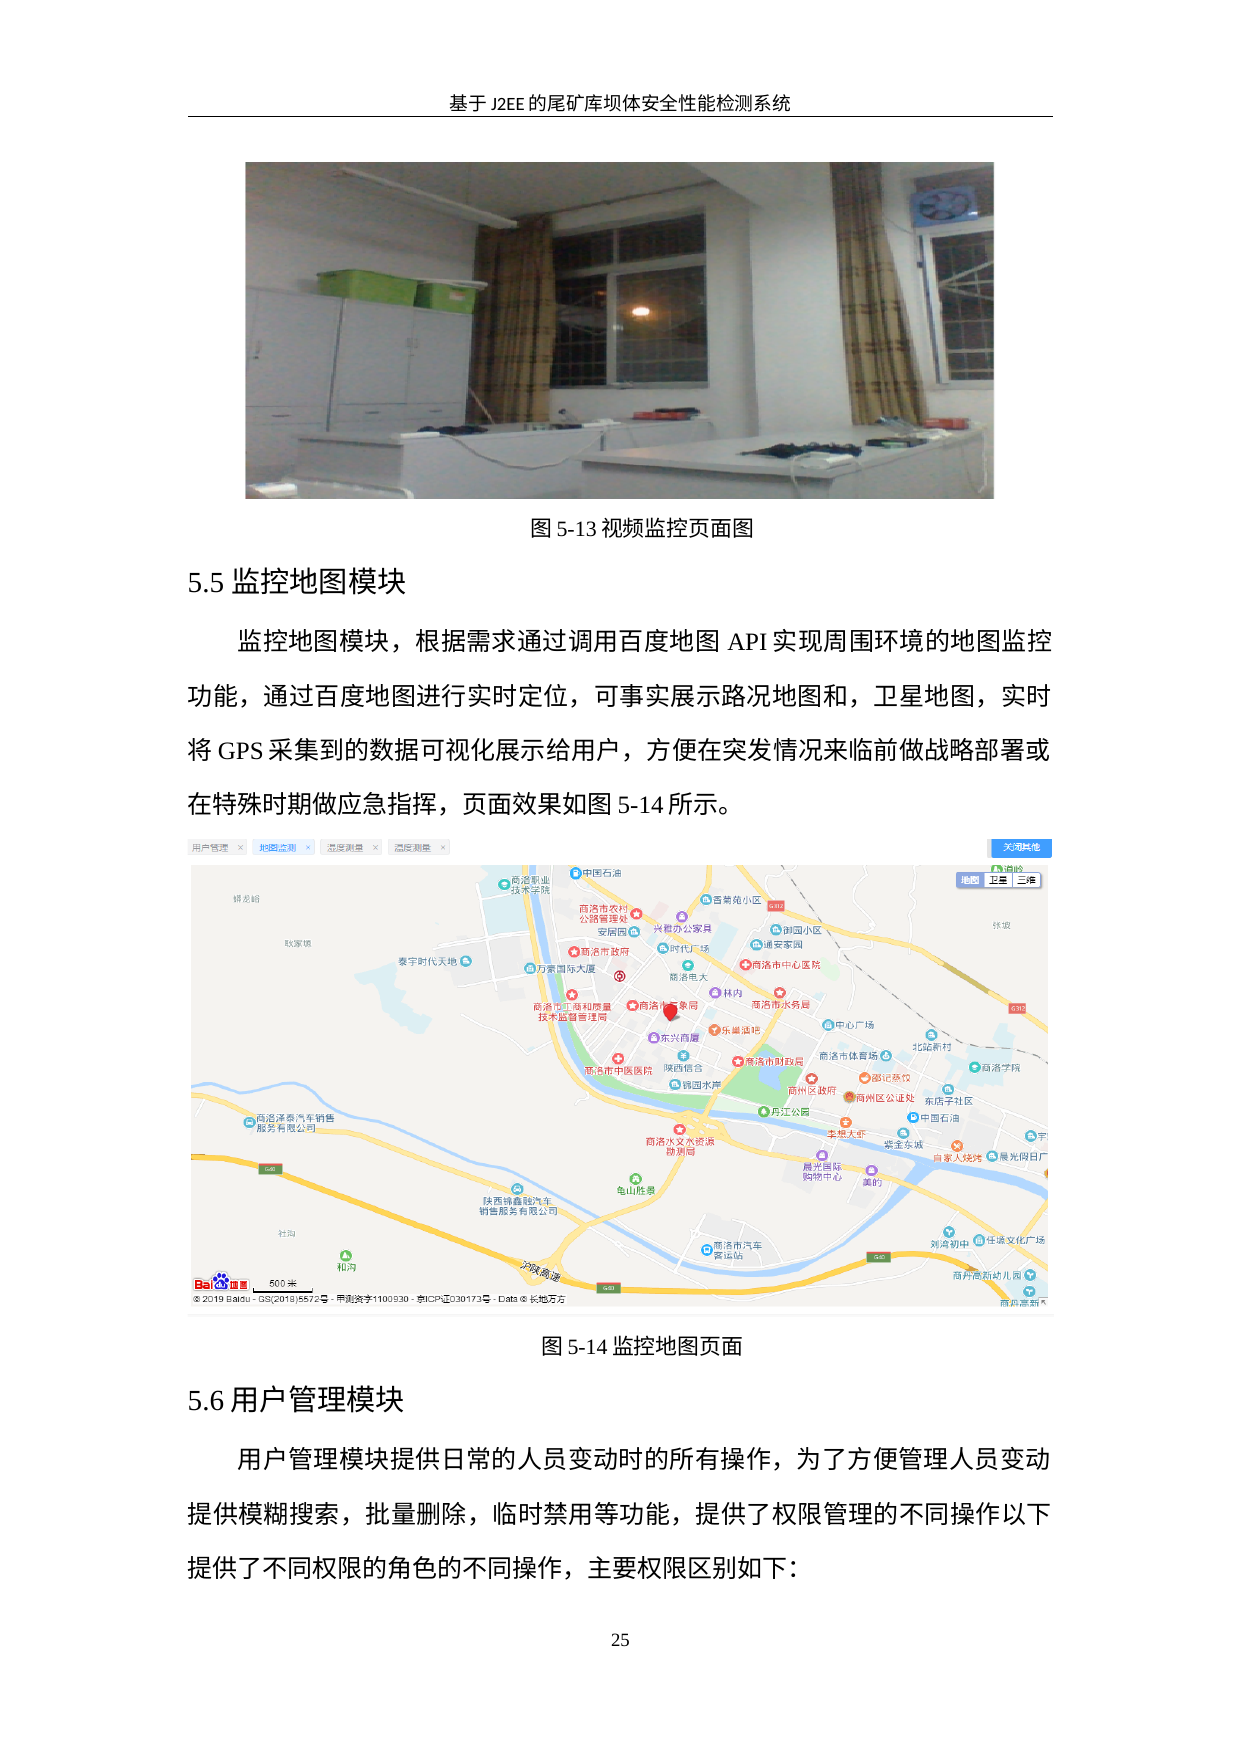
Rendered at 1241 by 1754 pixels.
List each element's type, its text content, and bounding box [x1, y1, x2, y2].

picture [245, 162, 996, 499]
text 用户管理模块提供日常的人员变动时的所有操作，为了方便管理人员变动提供模糊搜索，批量删除，临时禁用等功能，提供了权限管理的不同操作以下提供了不同权限的角色的不同操作，主要权限区别如下： [187, 1440, 1053, 1585]
text 监控地图模块，根据需求通过调用百度地图API实现周围环境的地图监控功能，通过百度地图进行实时定位，可事实展示路况地图和，卫星地图，实时将GPS采集到的数据可视化展示给用户，方便在突发情况来临前做战略部署或在特殊时期做应急指挥，页面效果如图5-14所示。 [187, 622, 1053, 821]
text 图5-14监控地图页面 [187, 1329, 1053, 1361]
subtitle 5.5 监控地图模块 [187, 558, 1053, 601]
text 图5-13视频监控页面图 [187, 511, 1053, 542]
picture [187, 839, 1054, 1317]
subtitle 5.6用户管理模块 [187, 1376, 1053, 1419]
